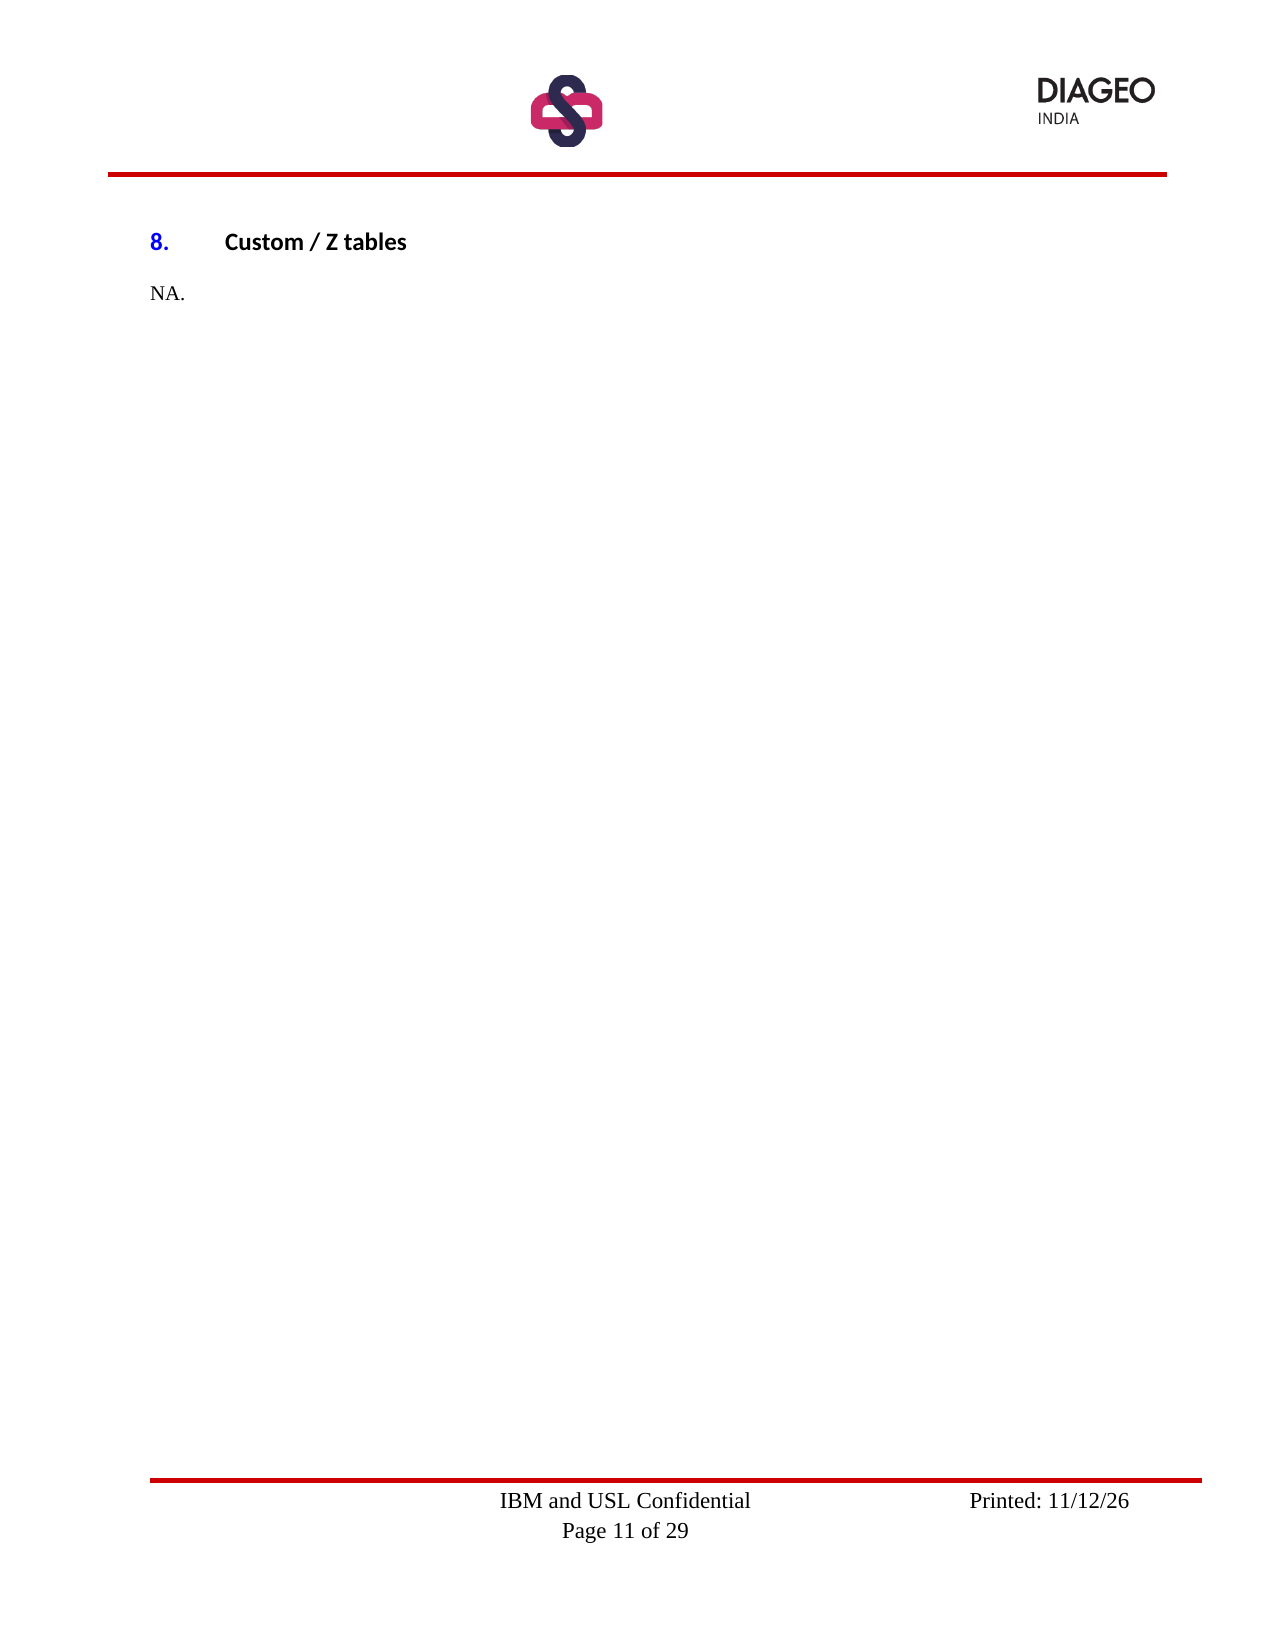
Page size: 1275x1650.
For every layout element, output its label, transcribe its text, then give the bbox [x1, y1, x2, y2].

text NA. [150, 281, 1125, 305]
subtitle Custom / Z tables [150, 226, 1125, 256]
picture [1035, 75, 1156, 127]
